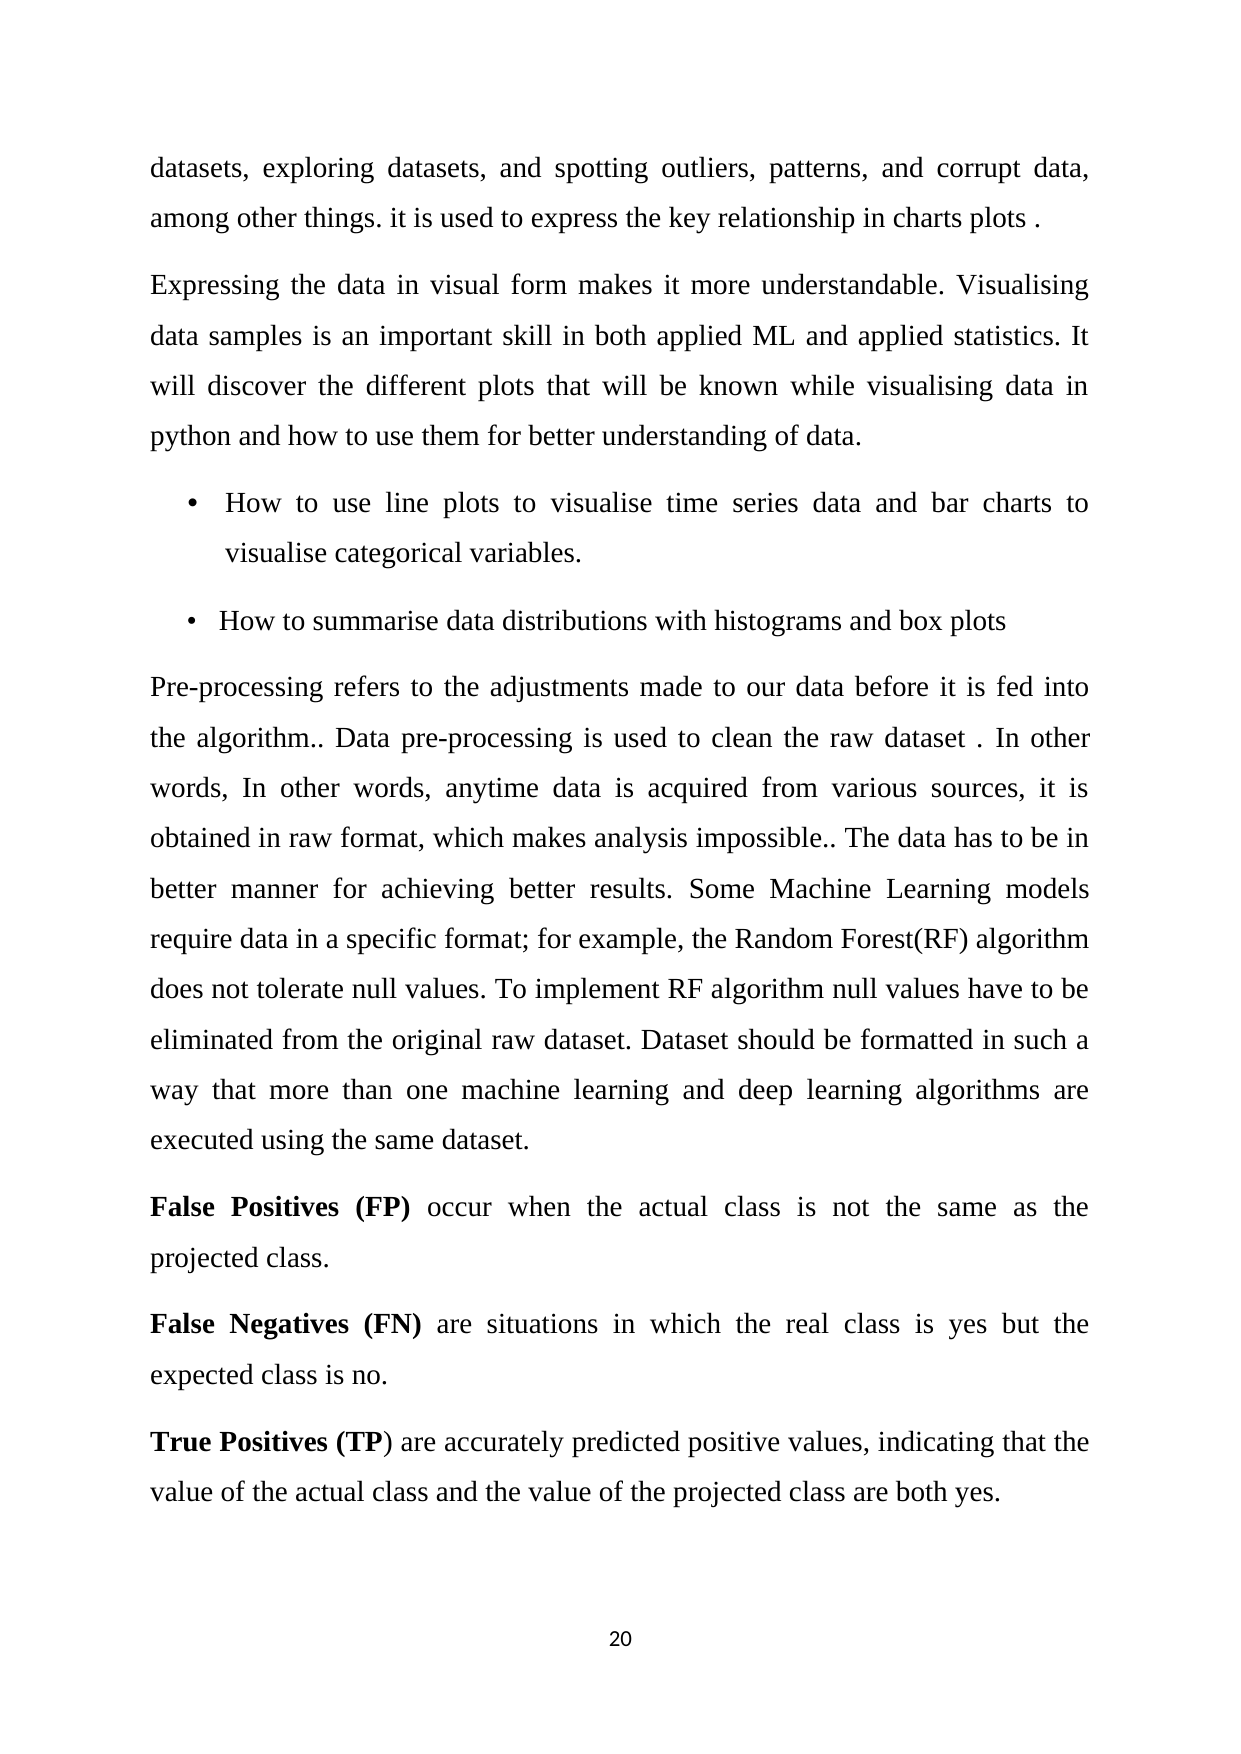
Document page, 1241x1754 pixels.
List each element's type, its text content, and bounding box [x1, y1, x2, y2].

text False Positives (FP) occur when the actual class is not the same as the projected class. [150, 1223, 1090, 1273]
text False Negatives (FN) are situations in which the real class is yes but the expected class is no. [150, 1340, 1090, 1391]
text • How to summarise data distributions with histograms and box plots [150, 603, 1090, 636]
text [150, 150, 1090, 234]
list How to use line plots to visualise time series data and bar charts to visualise categorical variables. [187, 485, 1090, 569]
text Pre-processing refers to the adjustments made to our data before it is fed into the algorithm.. Data pre-processing is used to clean the raw dataset . In other words, In other words, anytime data is acquired from various sources, it is obtained in raw format, which makes analysis impossible.. The data has to be in better manner for achieving better results. Some Machine Learning models require data in a specific format; for example, the Random Forest(RF) algorithm does not tolerate null values. To implement RF algorithm null values have to be eliminated from the original raw dataset. Dataset should be formatted in such a way that more than one machine learning and deep learning algorithms are executed using the same dataset. [150, 669, 1090, 1156]
text Expressing the data in visual form makes it more understandable. Visualising data samples is an important skill in both applied ML and applied statistics. It will discover the different plots that will be known while visualising data in python and how to use them for better understanding of data. [150, 267, 1090, 452]
text True Positives (TP) are accurately predicted positive values, indicating that the value of the actual class and the value of the projected class are both yes. [150, 1457, 1090, 1508]
